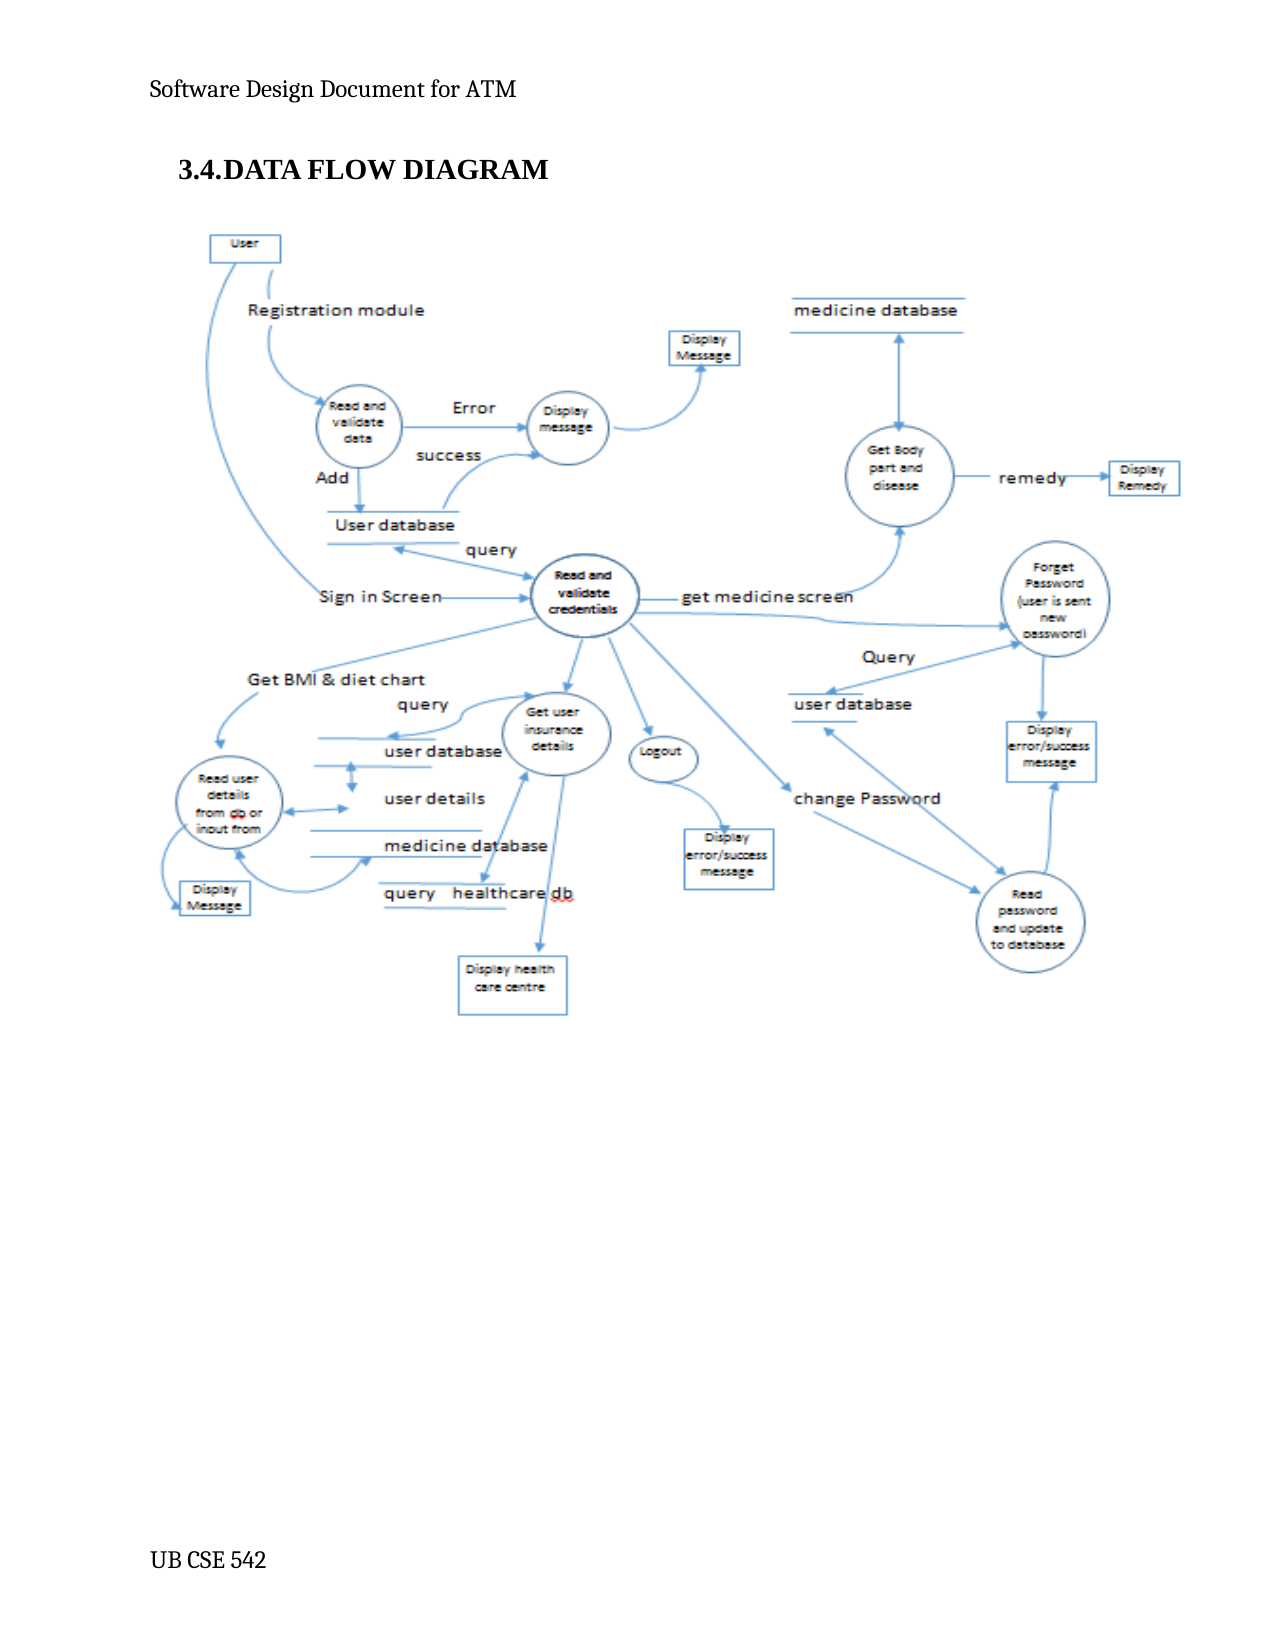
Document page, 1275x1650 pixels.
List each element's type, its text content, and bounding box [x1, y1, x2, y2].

subtitle DATA FLOW DIAGRAM [178, 152, 1125, 185]
picture [150, 191, 1211, 1043]
